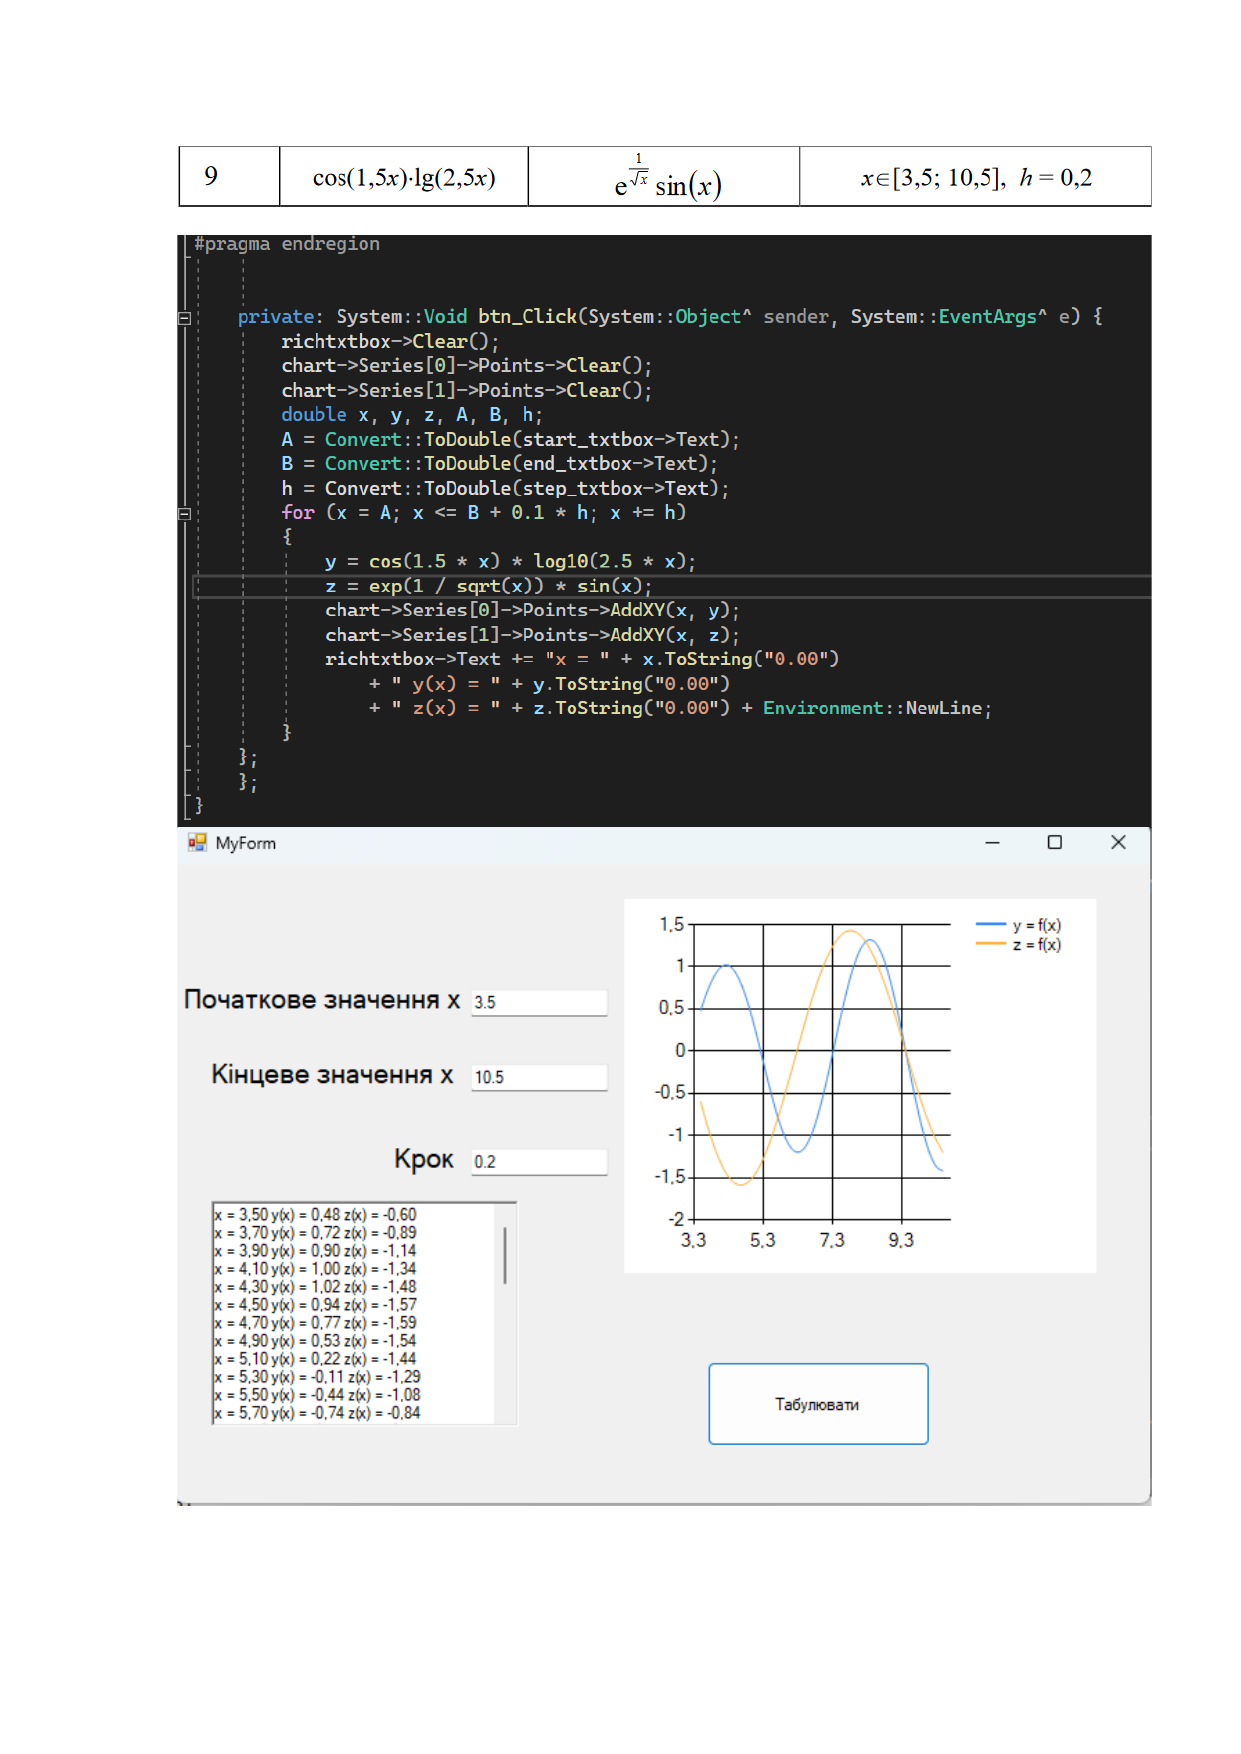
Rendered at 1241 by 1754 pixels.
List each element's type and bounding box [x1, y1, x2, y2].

picture [177, 146, 1152, 207]
picture [177, 235, 1152, 1506]
